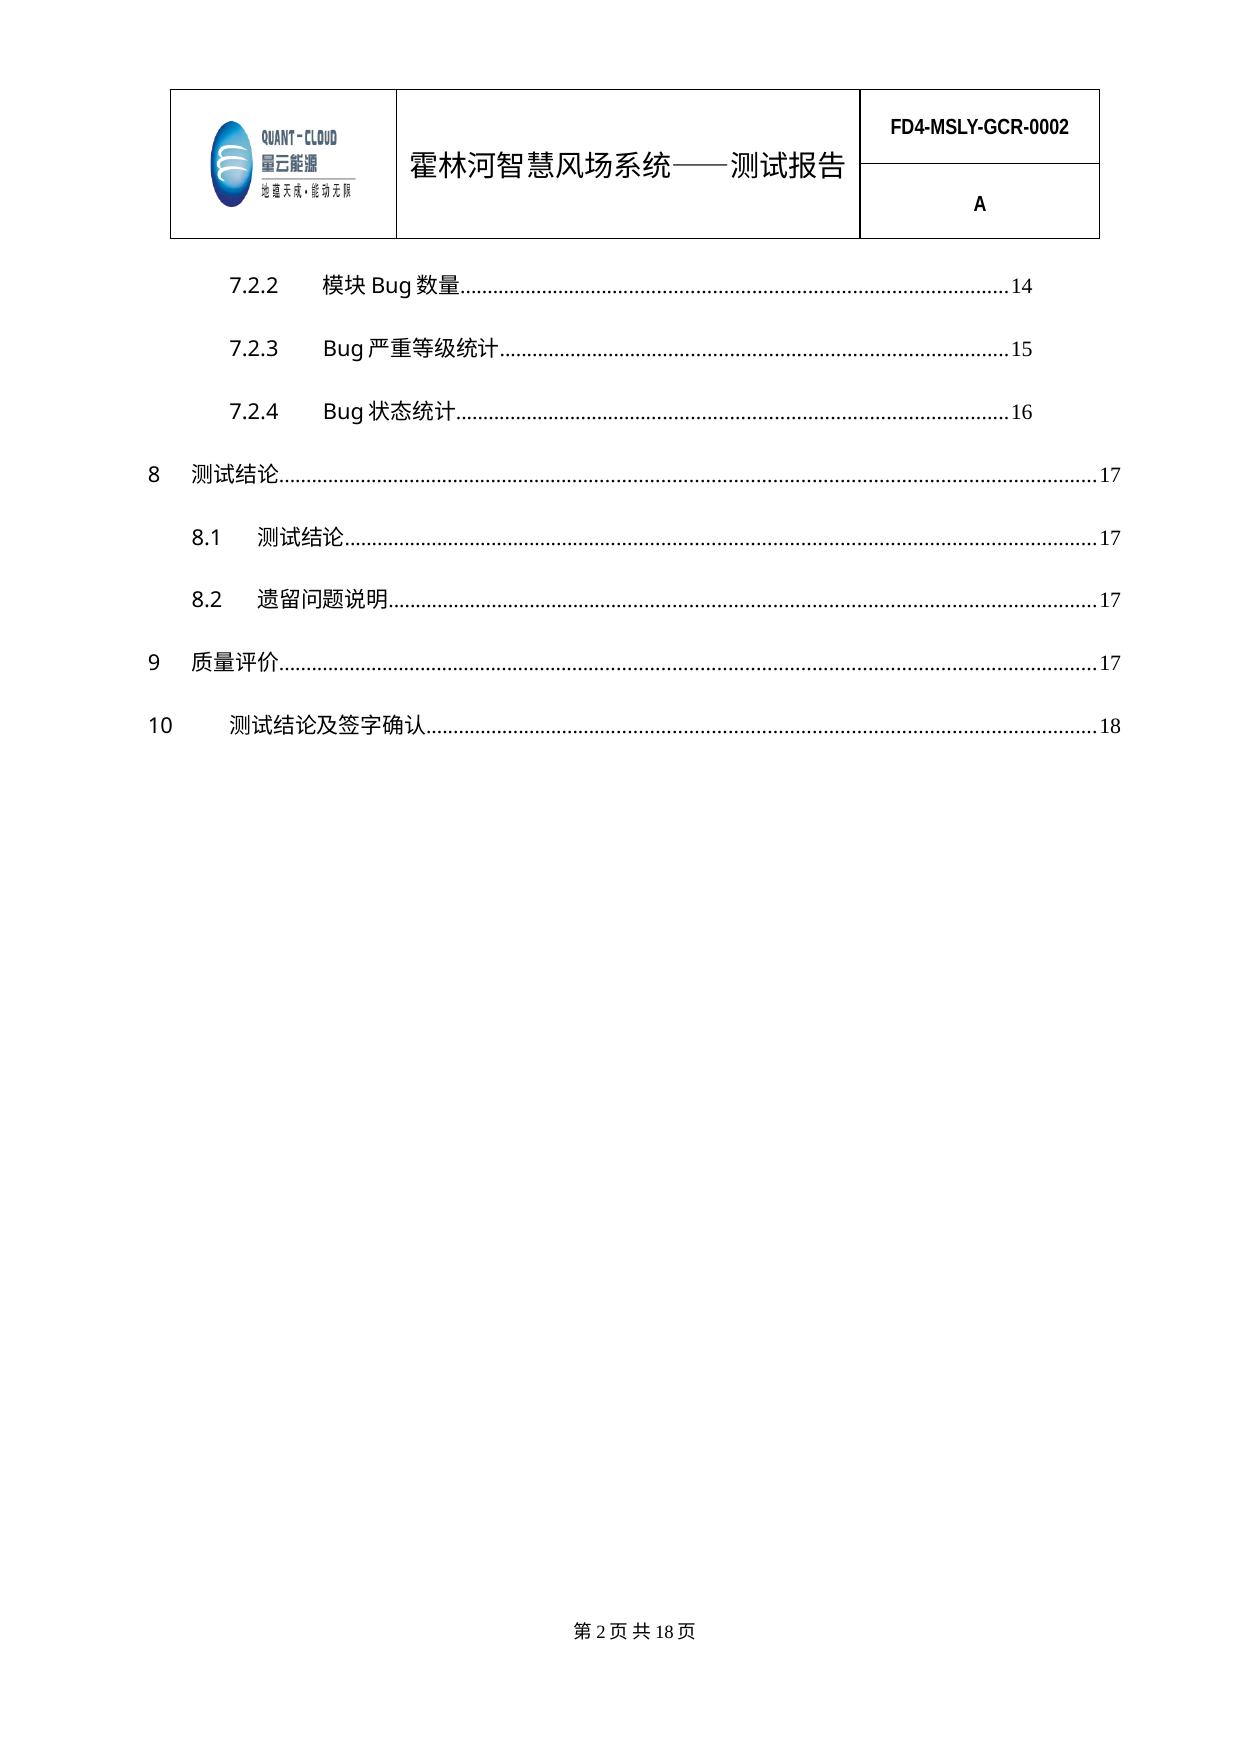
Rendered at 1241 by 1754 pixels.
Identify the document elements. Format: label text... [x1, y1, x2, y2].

text 7.2.3 Bug严重等级统计 15 [229, 315, 1122, 378]
text 10 测试结论及签字确认 18 [148, 693, 1122, 756]
text 8 测试结论 17 [148, 441, 1122, 504]
text 9 质量评价 17 [148, 630, 1122, 693]
picture [210, 121, 356, 207]
text 8.1 测试结论 17 [191, 504, 1122, 567]
text 8.2 遗留问题说明 17 [191, 567, 1122, 630]
text 7.2.4 Bug状态统计 16 [229, 378, 1122, 441]
text 7.2.2 模块Bug数量 14 [229, 252, 1122, 315]
